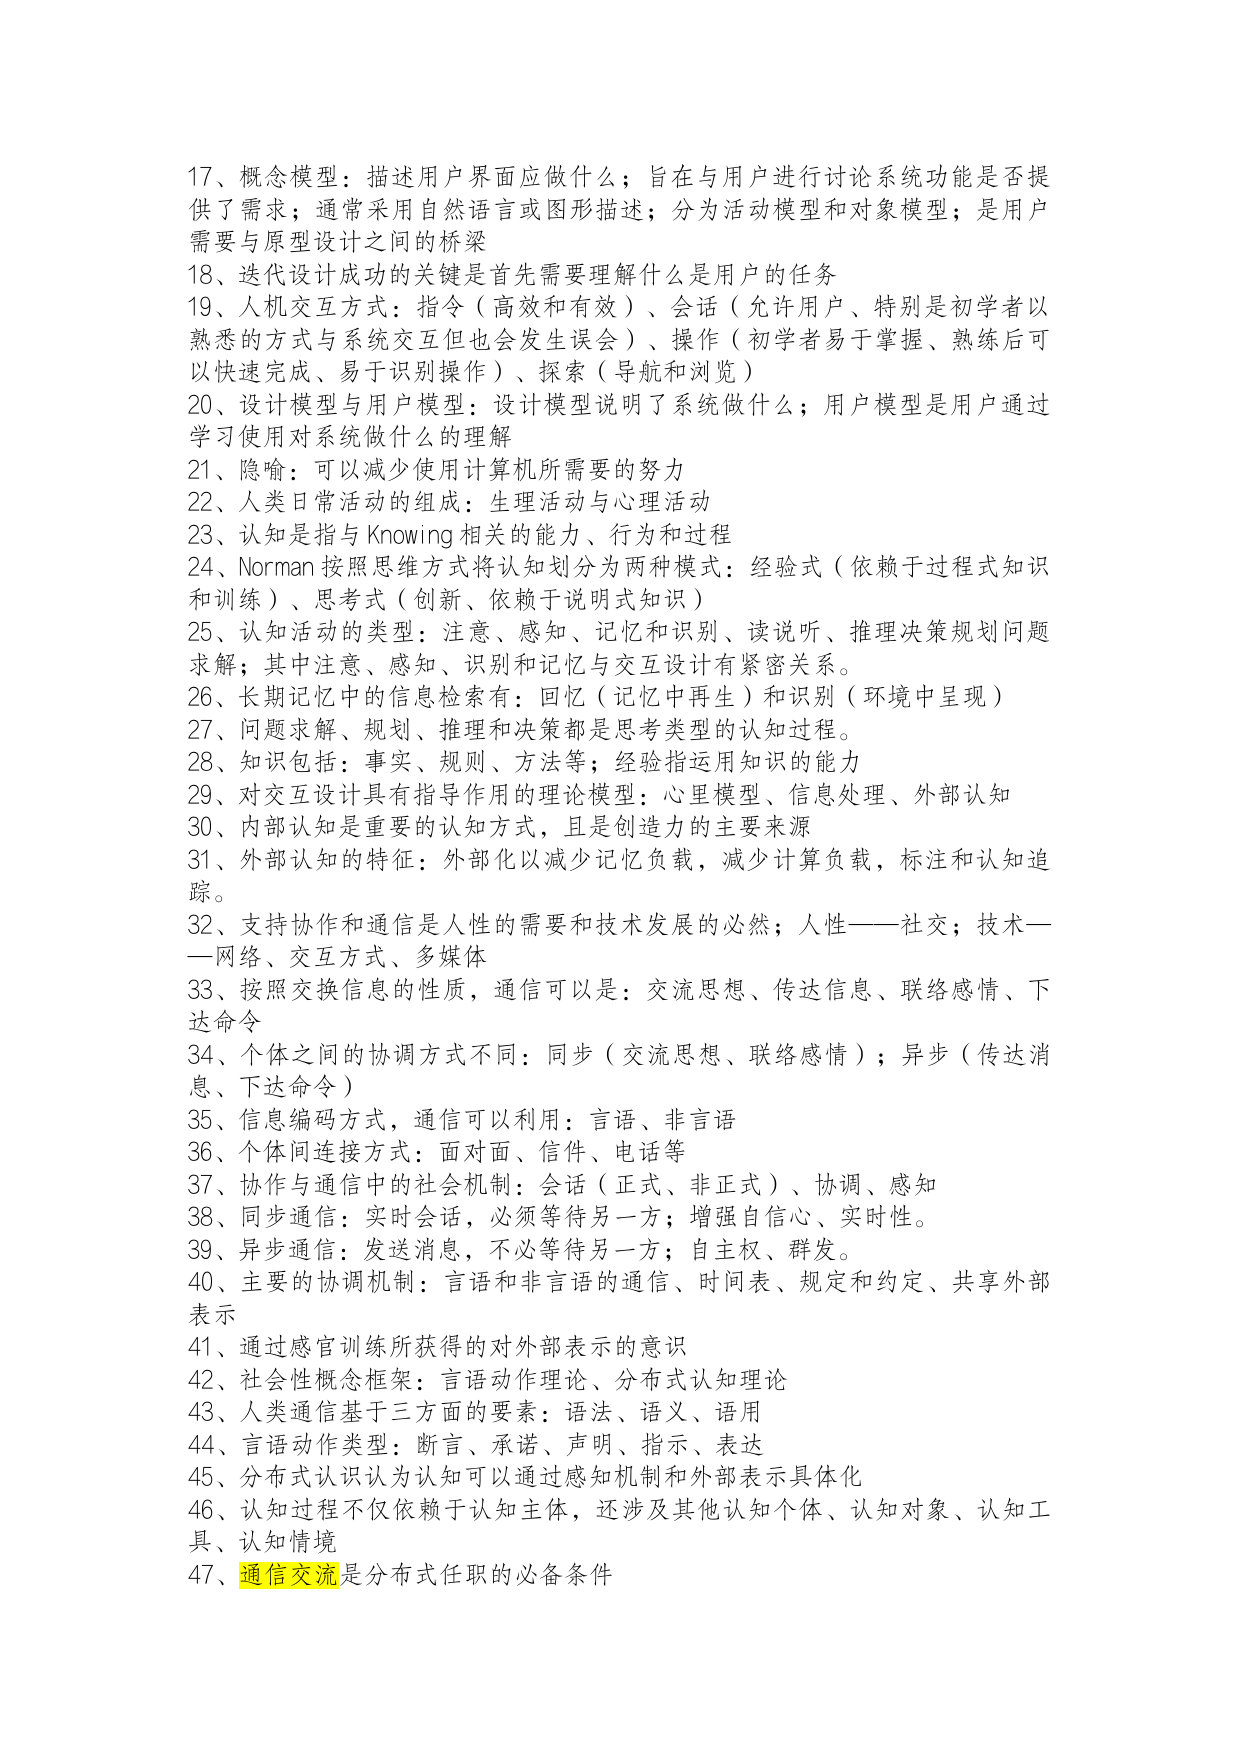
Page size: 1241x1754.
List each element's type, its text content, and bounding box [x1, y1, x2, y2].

text 19、人机交互方式：指令（高效和有效）、会话（允许用户、特别是初学者以熟悉的方式与系统交互但也会发生误会）、操作（初学者易于掌握、熟练后可以快速完成、易于识别操作）、探索（导航和浏览） [187, 292, 1053, 389]
text 28、知识包括：事实、规则、方法等；经验指运用知识的能力 [187, 747, 1053, 779]
text 17、概念模型：描述用户界面应做什么；旨在与用户进行讨论系统功能是否提供了需求；通常采用自然语言或图形描述；分为活动模型和对象模型；是用户需要与原型设计之间的桥梁 [187, 162, 1053, 259]
text 36、个体间连接方式：面对面、信件、电话等 [187, 1137, 1053, 1169]
text 24、Norman按照思维方式将认知划分为两种模式：经验式（依赖于过程式知识和训练）、思考式（创新、依赖于说明式知识） [187, 552, 1053, 617]
text 43、人类通信基于三方面的要素：语法、语义、语用 [187, 1397, 1053, 1429]
text 22、人类日常活动的组成：生理活动与心理活动 [187, 487, 1053, 519]
text 35、信息编码方式，通信可以利用：言语、非言语 [187, 1104, 1053, 1137]
text 27、问题求解、规划、推理和决策都是思考类型的认知过程。 [187, 714, 1053, 747]
text 31、外部认知的特征：外部化以减少记忆负载，减少计算负载，标注和认知追踪。 [187, 844, 1053, 909]
text 29、对交互设计具有指导作用的理论模型：心里模型、信息处理、外部认知 [187, 779, 1053, 812]
text 33、按照交换信息的性质，通信可以是：交流思想、传达信息、联络感情、下达命令 [187, 974, 1053, 1039]
text 18、迭代设计成功的关键是首先需要理解什么是用户的任务 [187, 259, 1053, 292]
text 47、通信交流是分布式任职的必备条件 [187, 1559, 1053, 1592]
text 37、协作与通信中的社会机制：会话（正式、非正式）、协调、感知 [187, 1169, 1053, 1202]
text 32、支持协作和通信是人性的需要和技术发展的必然；人性——社交；技术——网络、交互方式、多媒体 [187, 909, 1053, 974]
text 45、分布式认识认为认知可以通过感知机制和外部表示具体化 [187, 1462, 1053, 1494]
text 40、主要的协调机制：言语和非言语的通信、时间表、规定和约定、共享外部表示 [187, 1267, 1053, 1332]
text 20、设计模型与用户模型：设计模型说明了系统做什么；用户模型是用户通过学习使用对系统做什么的理解 [187, 389, 1053, 454]
text 38、同步通信：实时会话，必须等待另一方；增强自信心、实时性。 [187, 1202, 1053, 1234]
text 30、内部认知是重要的认知方式，且是创造力的主要来源 [187, 812, 1053, 844]
text 21、隐喻：可以减少使用计算机所需要的努力 [187, 454, 1053, 487]
text 42、社会性概念框架：言语动作理论、分布式认知理论 [187, 1364, 1053, 1397]
text 39、异步通信：发送消息，不必等待另一方；自主权、群发。 [187, 1234, 1053, 1267]
text 23、认知是指与Knowing相关的能力、行为和过程 [187, 519, 1053, 552]
text 41、通过感官训练所获得的对外部表示的意识 [187, 1332, 1053, 1364]
text 26、长期记忆中的信息检索有：回忆（记忆中再生）和识别（环境中呈现） [187, 682, 1053, 714]
text 46、认知过程不仅依赖于认知主体，还涉及其他认知个体、认知对象、认知工具、认知情境 [187, 1494, 1053, 1559]
text 44、言语动作类型：断言、承诺、声明、指示、表达 [187, 1429, 1053, 1462]
text 25、认知活动的类型：注意、感知、记忆和识别、读说听、推理决策规划问题求解；其中注意、感知、识别和记忆与交互设计有紧密关系。 [187, 617, 1053, 682]
text 34、个体之间的协调方式不同：同步（交流思想、联络感情）；异步（传达消息、下达命令） [187, 1039, 1053, 1104]
